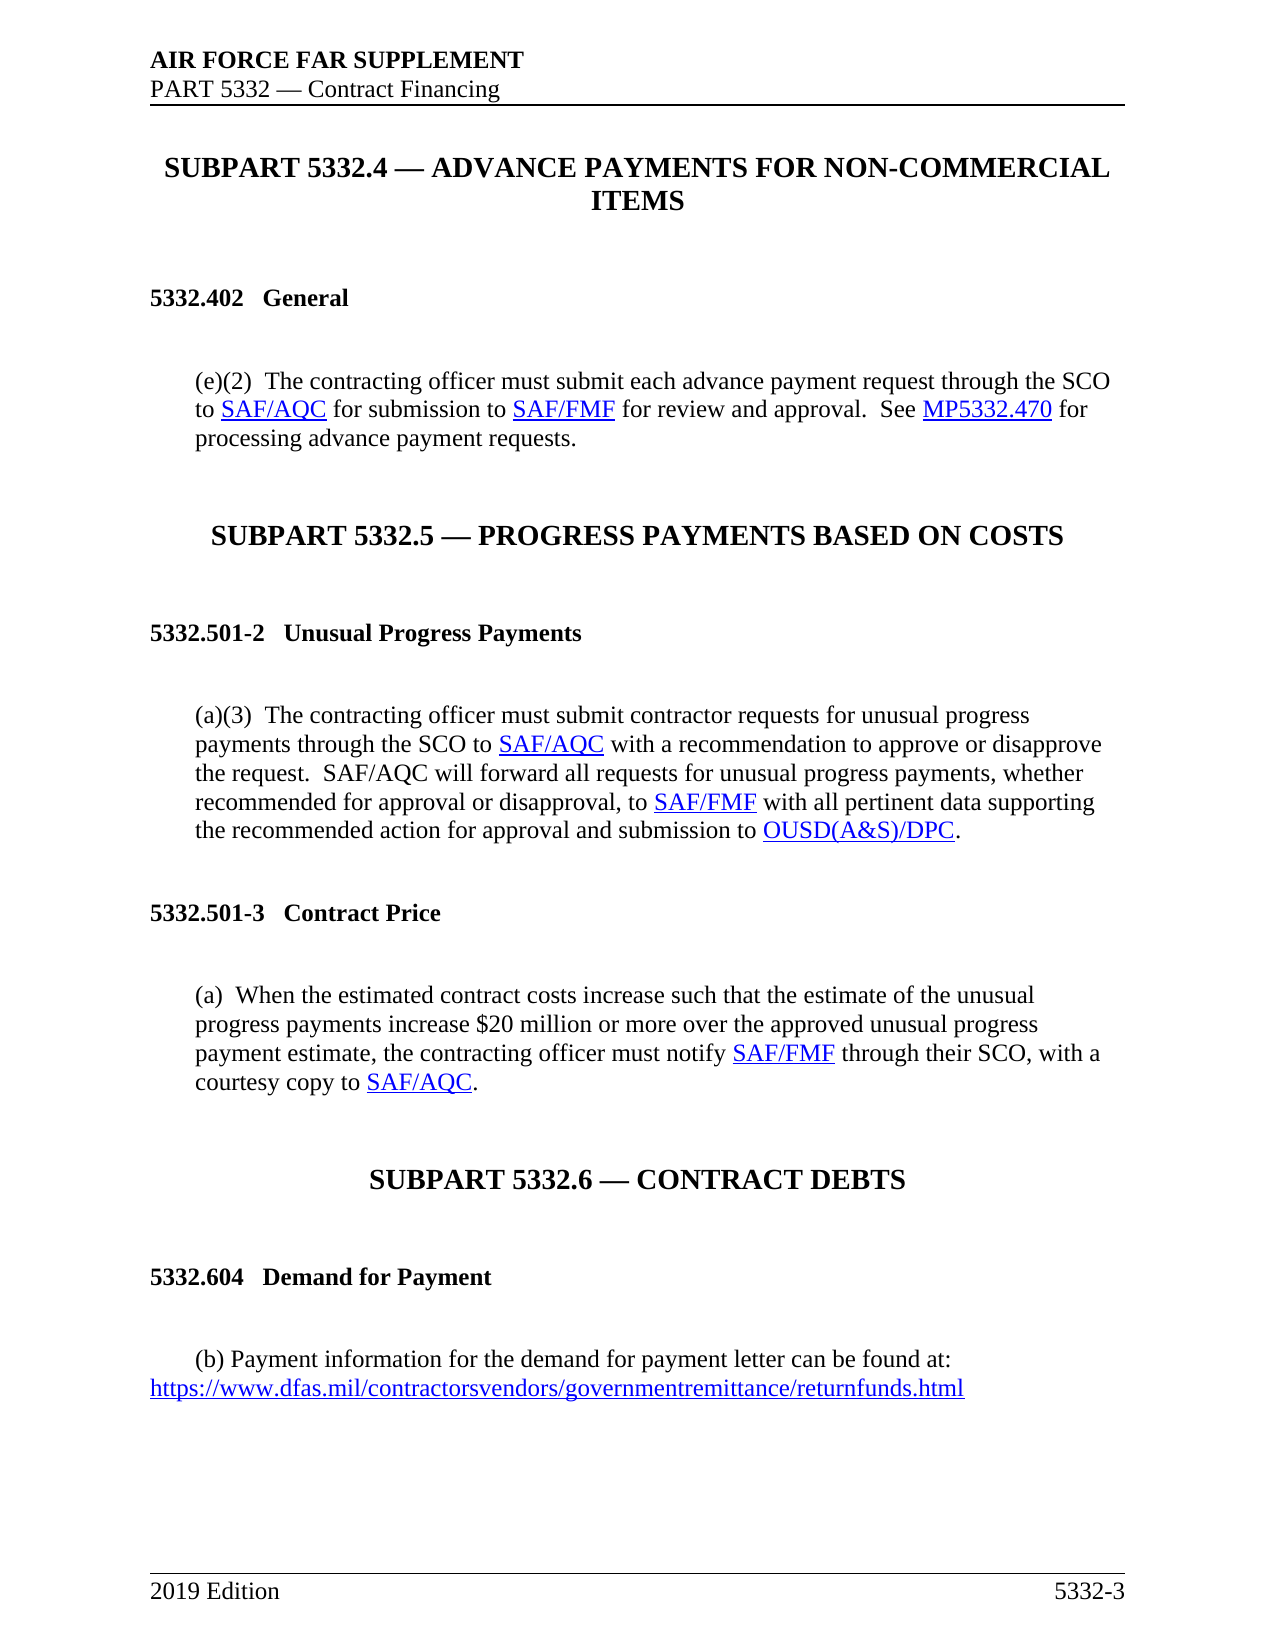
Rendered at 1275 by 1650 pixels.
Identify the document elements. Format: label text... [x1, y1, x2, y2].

subtitle 5332.402 General [150, 283, 1125, 312]
text https://www.dfas.mil/contractorsvendors/governmentremittance/returnfunds.html [150, 1373, 1125, 1402]
list (b) Payment information for the demand for payment letter can be found at: [195, 1344, 1125, 1373]
list (a)(3) The contracting officer must submit contractor requests for unusual progress payments through the SCO to SAF/AQC with a recommendation to approve or disapprove the request. SAF/AQC will forward all requests for unusual progress payments, whether recommended for approval or disapproval, to SAF/FMF with all pertinent data supporting the recommended action for approval and submission to OUSD(A&S)/DPC. [195, 701, 1125, 844]
list (a) When the estimated contract costs increase such that the estimate of the unusual progress payments increase $20 million or more over the approved unusual progress payment estimate, the contracting officer must notify SAF/FMF through their SCO, with a courtesy copy to SAF/AQC. [195, 981, 1125, 1096]
subtitle 5332.501-2 Unusual Progress Payments [150, 618, 1125, 647]
subtitle SUBPART 5332.5 — PROGRESS PAYMENTS BASED ON COSTS [150, 518, 1125, 552]
subtitle 5332.604 Demand for Payment [150, 1262, 1125, 1290]
subtitle SUBPART 5332.6 — CONTRACT DEBTS [150, 1162, 1125, 1195]
subtitle SUBPART 5332.4 — ADVANCE PAYMENTS FOR NON-COMMERCIAL ITEMS [150, 150, 1125, 217]
subtitle 5332.501-3 Contract Price [150, 898, 1125, 927]
